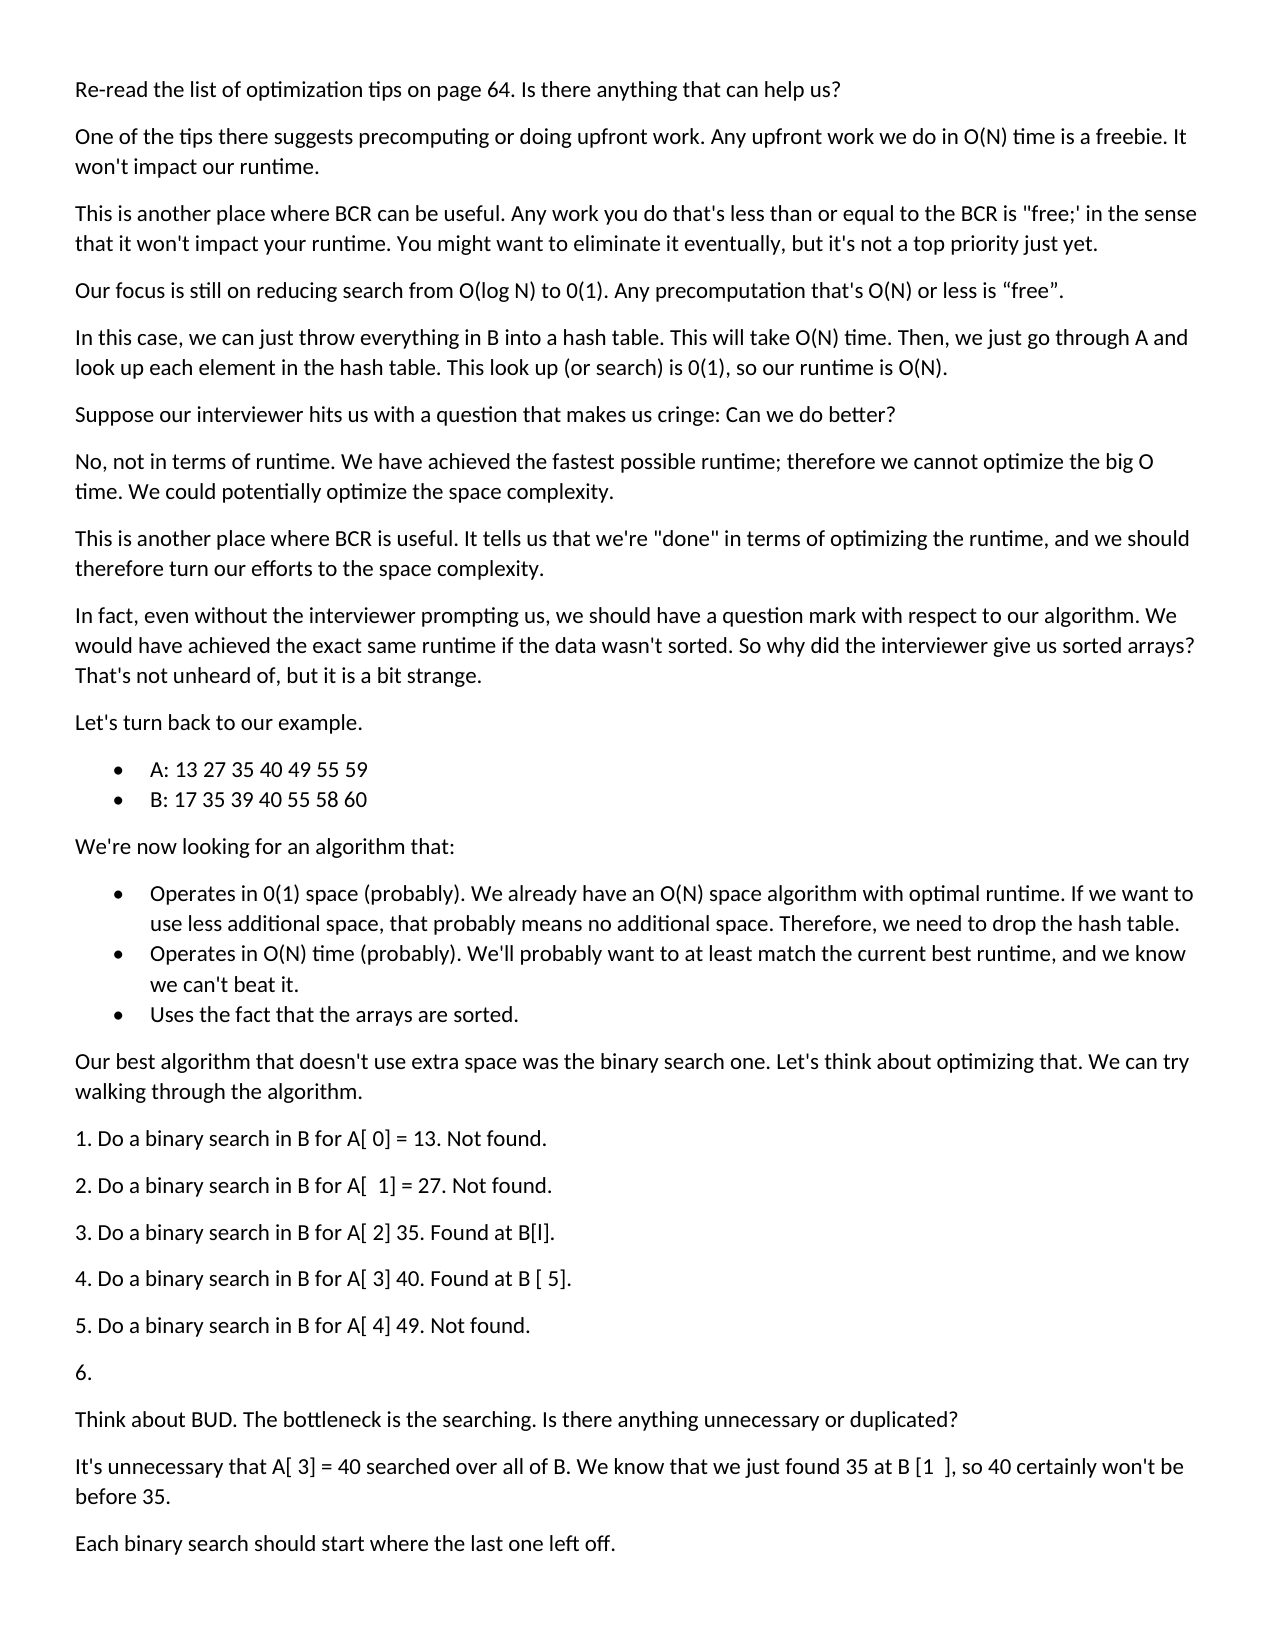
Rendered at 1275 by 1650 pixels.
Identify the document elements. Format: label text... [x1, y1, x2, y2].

text 4. Do a binary search in B for A[ 3] 40. Found at B [ 5]. [75, 1264, 1200, 1293]
text We're now looking for an algorithm that: [75, 832, 1200, 860]
list Operates in 0(1) space (probably). We already have an O(N) space algorithm with optimal runtime. If we want to use less additional space, that probably means no additional space. Therefore, we need to drop the hash table. [112, 879, 1200, 937]
list Uses the fact that the arrays are sorted. [112, 1000, 1200, 1028]
text 2. Do a binary search in B for A[ 1] = 27. Not found. [75, 1171, 1200, 1199]
text Let's turn back to our example. [75, 708, 1200, 736]
text Re-read the list of optimization tips on page 64. Is there anything that can help us? [75, 75, 1200, 103]
text Our focus is still on reducing search from O(log N) to 0(1). Any precomputation that's O(N) or less is “free”. [75, 276, 1200, 304]
text Think about BUD. The bottleneck is the searching. Is there anything unnecessary or duplicated? [75, 1405, 1200, 1433]
text Each binary search should start where the last one left off. [75, 1529, 1200, 1557]
text 6. [75, 1358, 1200, 1386]
text 5. Do a binary search in B for A[ 4] 49. Not found. [75, 1311, 1200, 1339]
text Suppose our interviewer hits us with a question that makes us cringe: Can we do better? [75, 400, 1200, 428]
list Operates in O(N) time (probably). We'll probably want to at least match the current best runtime, and we know we can't beat it. [112, 939, 1200, 998]
text In fact, even without the interviewer prompting us, we should have a question mark with respect to our algorithm. We would have achieved the exact same runtime if the data wasn't sorted. So why did the interviewer give us sorted arrays? That's not unheard of, but it is a bit strange. [75, 601, 1200, 689]
text It's unnecessary that A[ 3] = 40 searched over all of B. We know that we just found 35 at B [1 ], so 40 certainly won't be before 35. [75, 1452, 1200, 1510]
text One of the tips there suggests precomputing or doing upfront work. Any upfront work we do in O(N) time is a freebie. It won't impact our runtime. [75, 122, 1200, 180]
text This is another place where BCR can be useful. Any work you do that's less than or equal to the BCR is "free;' in the sense that it won't impact your runtime. You might want to eliminate it eventually, but it's not a top priority just yet. [75, 199, 1200, 257]
text 3. Do a binary search in B for A[ 2] 35. Found at B[l]. [75, 1218, 1200, 1246]
text This is another place where BCR is useful. It tells us that we're "done" in terms of optimizing the runtime, and we should therefore turn our efforts to the space complexity. [75, 524, 1200, 582]
text In this case, we can just throw everything in B into a hash table. This will take O(N) time. Then, we just go through A and look up each element in the hash table. This look up (or search) is 0(1), so our runtime is O(N). [75, 323, 1200, 381]
list B: 17 35 39 40 55 58 60 [112, 785, 1200, 813]
text 1. Do a binary search in B for A[ 0] = 13. Not found. [75, 1124, 1200, 1152]
text No, not in terms of runtime. We have achieved the fastest possible runtime; therefore we cannot optimize the big O time. We could potentially optimize the space complexity. [75, 447, 1200, 505]
list A: 13 27 35 40 49 55 59 [112, 755, 1200, 783]
text Our best algorithm that doesn't use extra space was the binary search one. Let's think about optimizing that. We can try walking through the algorithm. [75, 1047, 1200, 1105]
